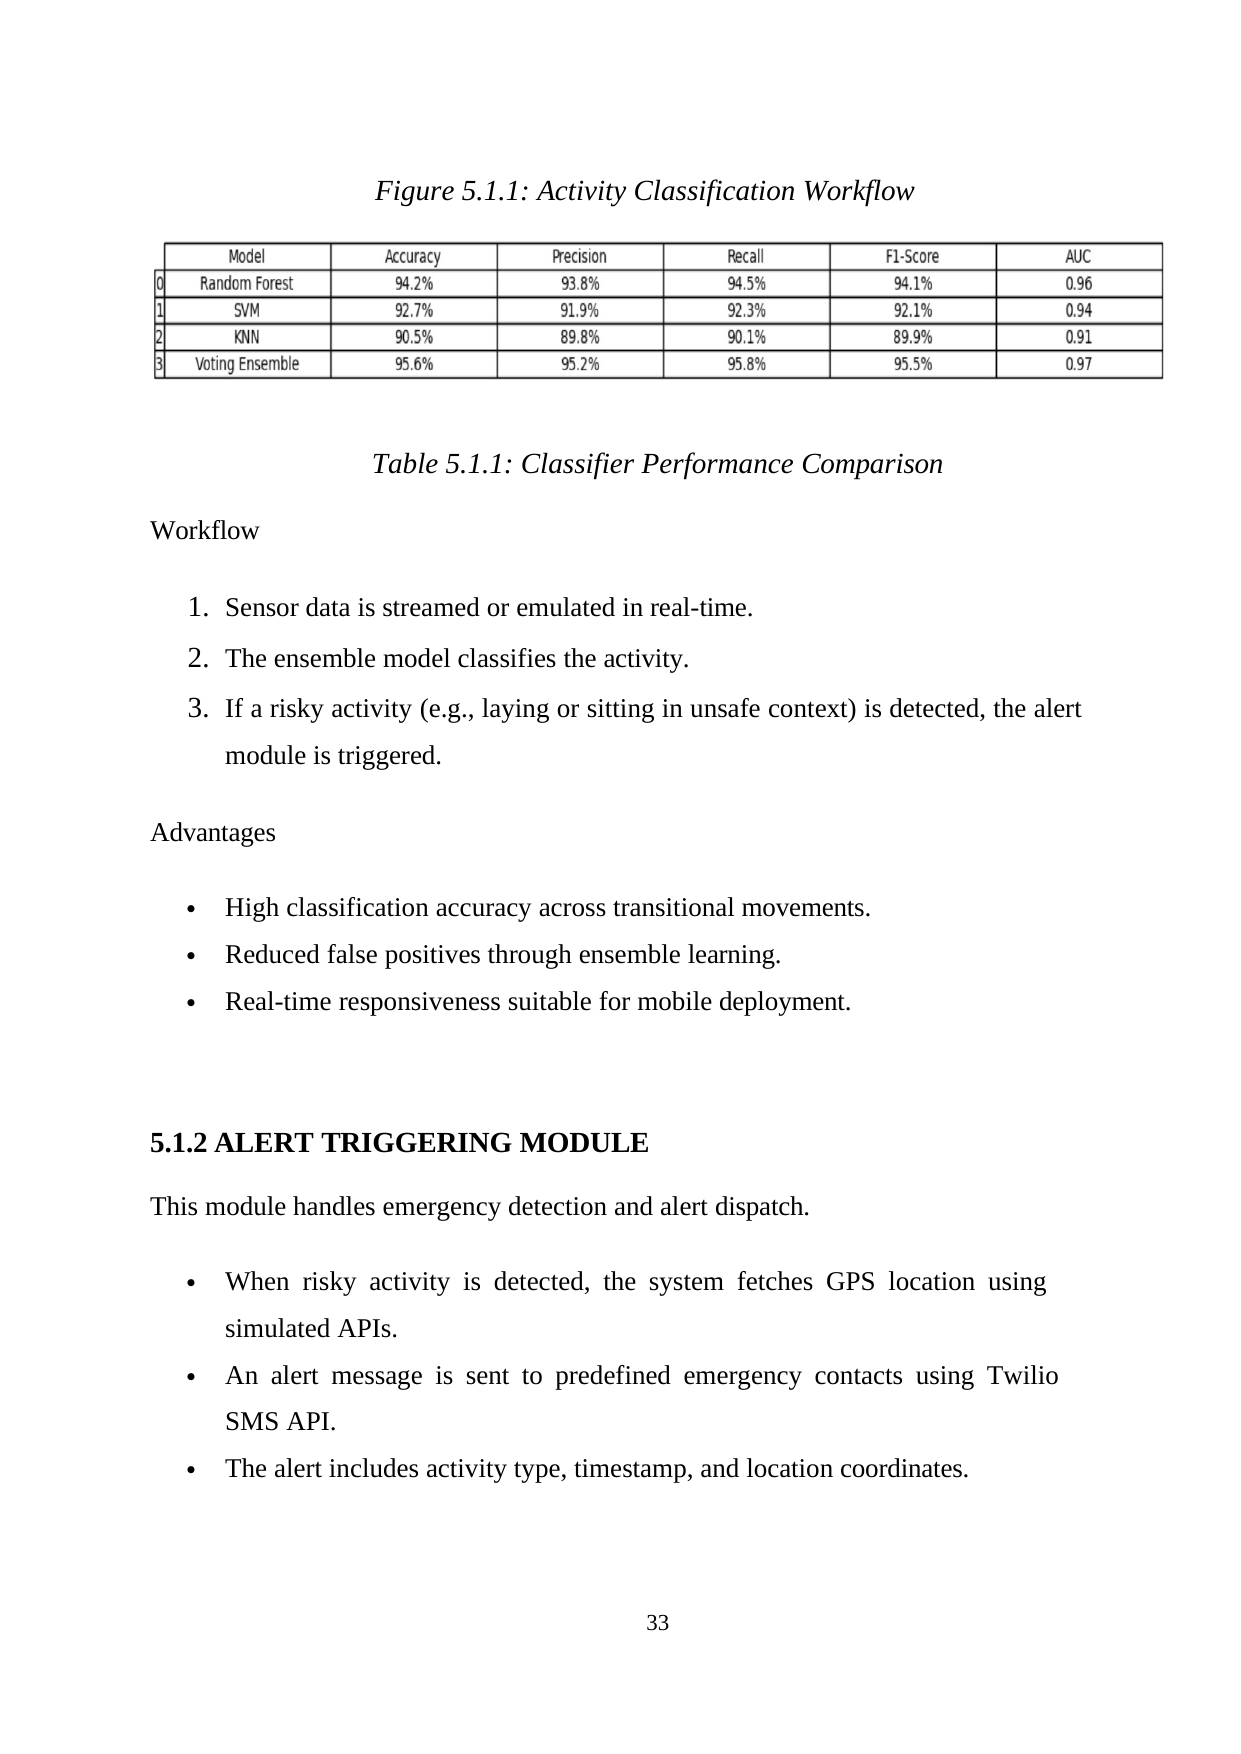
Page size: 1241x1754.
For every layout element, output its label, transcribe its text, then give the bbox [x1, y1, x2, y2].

text This module handles emergency detection and alert dispatch. [150, 1189, 1165, 1221]
list If a risky activity (e.g., laying or sitting in unsafe context) is detected, the alert module is triggered. [187, 690, 1082, 771]
subtitle Advantages [150, 816, 1165, 847]
picture [153, 240, 1164, 380]
list When risky activity is detected, the system fetches GPS location using simulated APIs. [187, 1265, 1047, 1343]
text Figure 5.1.1: Activity Classification Workflow [352, 173, 1165, 207]
list The alert includes activity type, timestamp, and location coordinates. [187, 1452, 1165, 1483]
list Reduced false positives through ensemble learning. [187, 938, 1165, 969]
subtitle ALERT TRIGGERING MODULE [150, 1125, 1165, 1158]
list The ensemble model classifies the activity. [187, 640, 1165, 673]
subtitle Workflow [150, 514, 1165, 545]
text Table 5.1.1: Classifier Performance Comparison [150, 447, 1165, 480]
list High classification accuracy across transitional movements. [187, 891, 1165, 923]
list Sensor data is streamed or emulated in real-time. [187, 589, 1165, 623]
list An alert message is sent to predefined emergency contacts using Twilio SMS API. [187, 1359, 1059, 1437]
list Real-time responsiveness suitable for mobile deployment. [187, 985, 1165, 1016]
